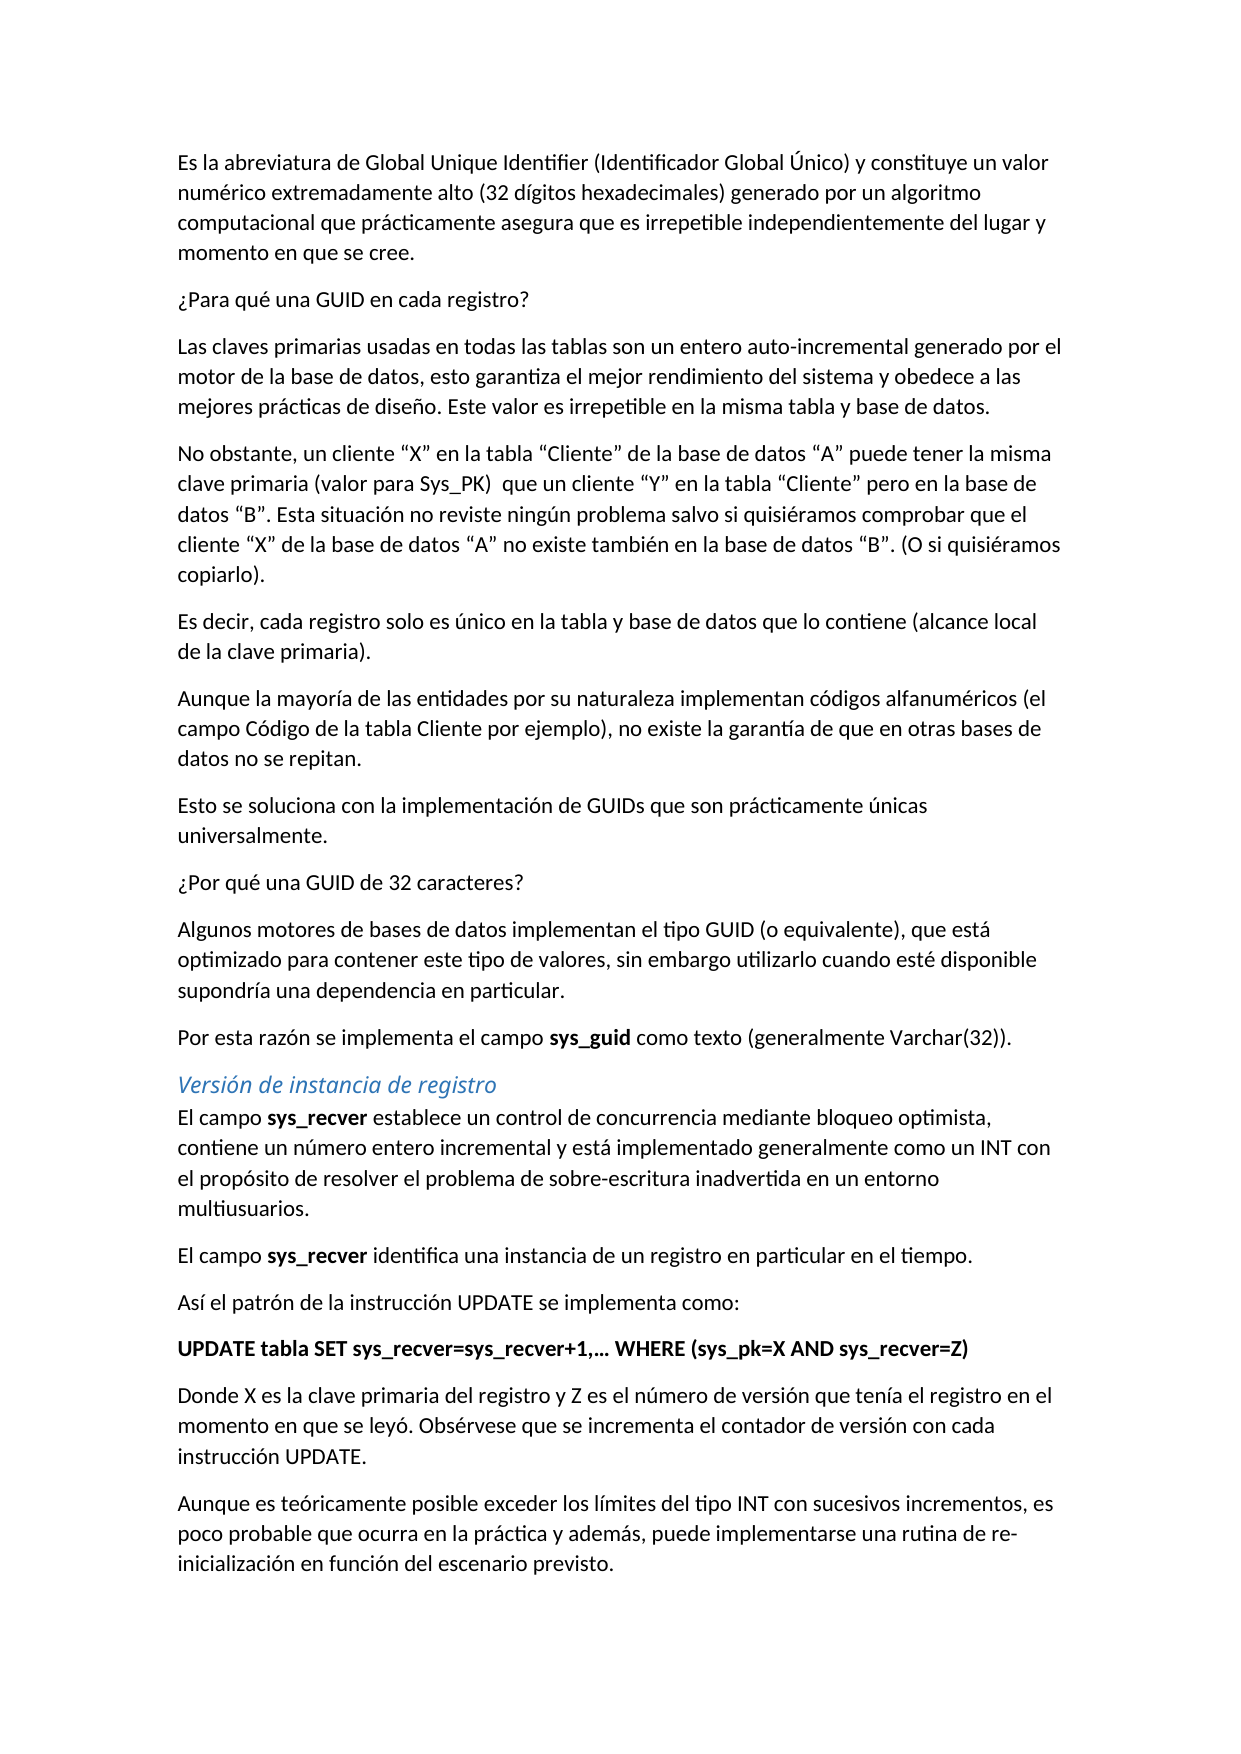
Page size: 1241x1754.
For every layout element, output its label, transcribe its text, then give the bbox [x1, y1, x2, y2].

text Es decir, cada registro solo es único en la tabla y base de datos que lo contiene (alcance local de la clave primaria). [177, 607, 1063, 665]
text Por esta razón se implementa el campo sys_guid como texto (generalmente Varchar(32)). [177, 1023, 1063, 1051]
text Algunos motores de bases de datos implementan el tipo GUID (o equivalente), que está optimizado para contener este tipo de valores, sin embargo utilizarlo cuando esté disponible supondría una dependencia en particular. [177, 915, 1063, 1004]
text No obstante, un cliente “X” en la tabla “Cliente” de la base de datos “A” puede tener la misma clave primaria (valor para Sys_PK) que un cliente “Y” en la tabla “Cliente” pero en la base de datos “B”. Esta situación no reviste ningún problema salvo si quisiéramos comprobar que el cliente “X” de la base de datos “A” no existe también en la base de datos “B”. (O si quisiéramos copiarlo). [177, 439, 1063, 588]
text UPDATE tabla SET sys_recver=sys_recver+1,… WHERE (sys_pk=X AND sys_recver=Z) [177, 1334, 1063, 1362]
text Aunque es teóricamente posible exceder los límites del tipo INT con sucesivos incrementos, es poco probable que ocurra en la práctica y además, puede implementarse una rutina de re-inicialización en función del escenario previsto. [177, 1489, 1063, 1577]
text El campo sys_recver establece un control de concurrencia mediante bloqueo optimista, contiene un número entero incremental y está implementado generalmente como un INT con el propósito de resolver el problema de sobre-escritura inadvertida en un entorno multiusuarios. [177, 1103, 1063, 1222]
subtitle Versión de instancia de registro [177, 1069, 1063, 1101]
text Donde X es la clave primaria del registro y Z es el número de versión que tenía el registro en el momento en que se leyó. Obsérvese que se incrementa el contador de versión con cada instrucción UPDATE. [177, 1381, 1063, 1470]
text ¿Por qué una GUID de 32 caracteres? [177, 868, 1063, 896]
text ¿Para qué una GUID en cada registro? [177, 285, 1063, 313]
text Es la abreviatura de Global Unique Identifier (Identificador Global Único) y constituye un valor numérico extremadamente alto (32 dígitos hexadecimales) generado por un algoritmo computacional que prácticamente asegura que es irrepetible independientemente del lugar y momento en que se cree. [177, 148, 1063, 266]
text Aunque la mayoría de las entidades por su naturaleza implementan códigos alfanuméricos (el campo Código de la tabla Cliente por ejemplo), no existe la garantía de que en otras bases de datos no se repitan. [177, 684, 1063, 772]
text Esto se soluciona con la implementación de GUIDs que son prácticamente únicas universalmente. [177, 791, 1063, 849]
text Las claves primarias usadas en todas las tablas son un entero auto-incremental generado por el motor de la base de datos, esto garantiza el mejor rendimiento del sistema y obedece a las mejores prácticas de diseño. Este valor es irrepetible en la misma tabla y base de datos. [177, 332, 1063, 420]
text El campo sys_recver identifica una instancia de un registro en particular en el tiempo. [177, 1241, 1063, 1269]
text Así el patrón de la instrucción UPDATE se implementa como: [177, 1288, 1063, 1316]
